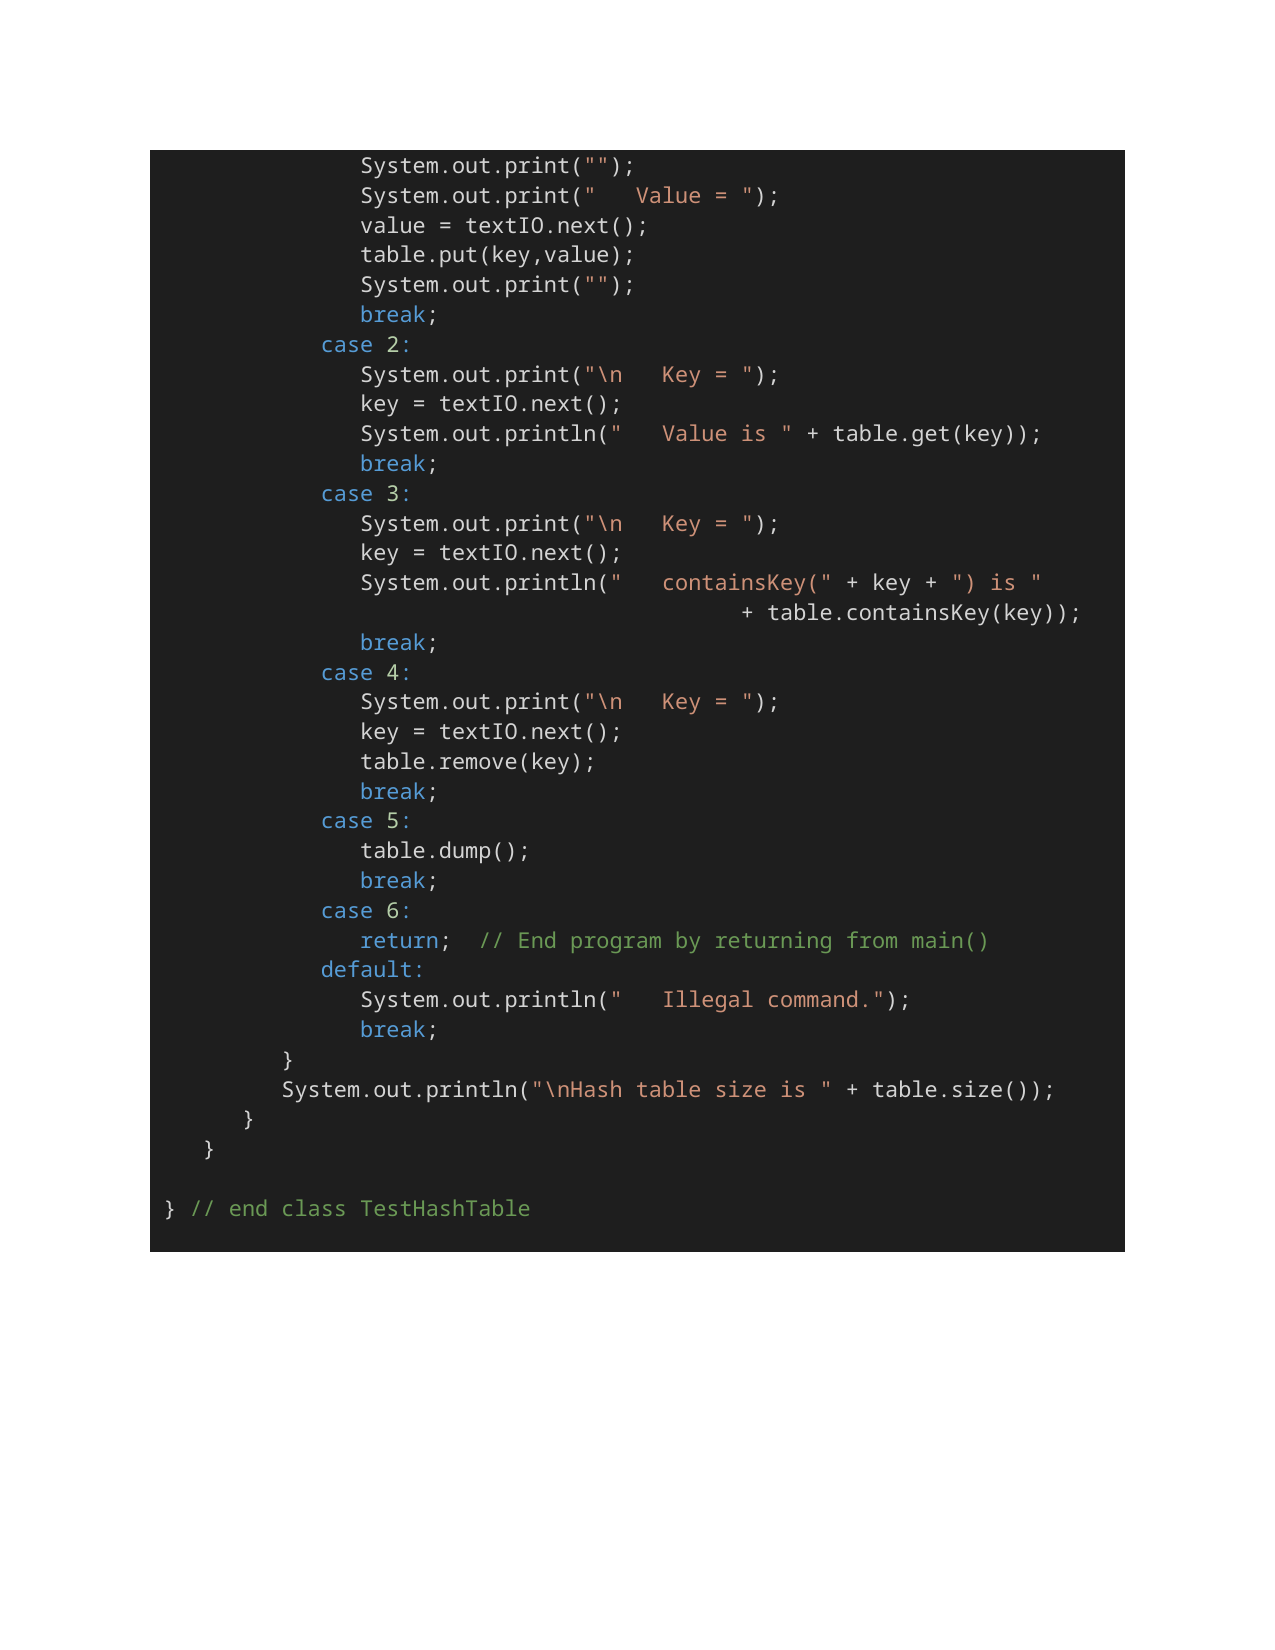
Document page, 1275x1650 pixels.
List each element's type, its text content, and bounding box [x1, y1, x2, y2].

text System.out.print("\n Key = "); [150, 686, 1125, 716]
text case 5: [150, 805, 1125, 835]
text case 3: [150, 478, 1125, 507]
text table.remove(key); [150, 746, 1125, 776]
text } [150, 1044, 1125, 1073]
text System.out.println(" Value is " + table.get(key)); [150, 418, 1125, 448]
text case 6: [150, 895, 1125, 924]
text break; [150, 865, 1125, 895]
text break; [150, 448, 1125, 478]
text case 2: [150, 329, 1125, 358]
text } [150, 1133, 1125, 1163]
text break; [150, 299, 1125, 329]
text key = textIO.next(); [150, 716, 1125, 746]
text + table.containsKey(key)); [150, 597, 1125, 627]
text key = textIO.next(); [150, 388, 1125, 418]
text System.out.println(" containsKey(" + key + ") is " [150, 567, 1125, 597]
text System.out.print("\n Key = "); [150, 358, 1125, 388]
text case 4: [150, 656, 1125, 686]
text table.dump(); [150, 835, 1125, 865]
text } [150, 1103, 1125, 1133]
text break; [150, 1014, 1125, 1044]
text default: [150, 954, 1125, 984]
text System.out.print(" Value = "); [150, 180, 1125, 209]
text key = textIO.next(); [150, 537, 1125, 567]
text return; // End program by returning from main() [150, 924, 1125, 954]
text value = textIO.next(); [150, 209, 1125, 239]
text System.out.print(""); [150, 269, 1125, 299]
text table.put(key,value); [150, 239, 1125, 269]
text System.out.println("\nHash table size is " + table.size()); [150, 1073, 1125, 1103]
text System.out.print("\n Key = "); [150, 507, 1125, 537]
text System.out.print(""); [150, 150, 1125, 180]
text break; [150, 776, 1125, 805]
text } // end class TestHashTable [150, 1193, 1125, 1222]
text break; [150, 627, 1125, 656]
text System.out.println(" Illegal command."); [150, 984, 1125, 1014]
